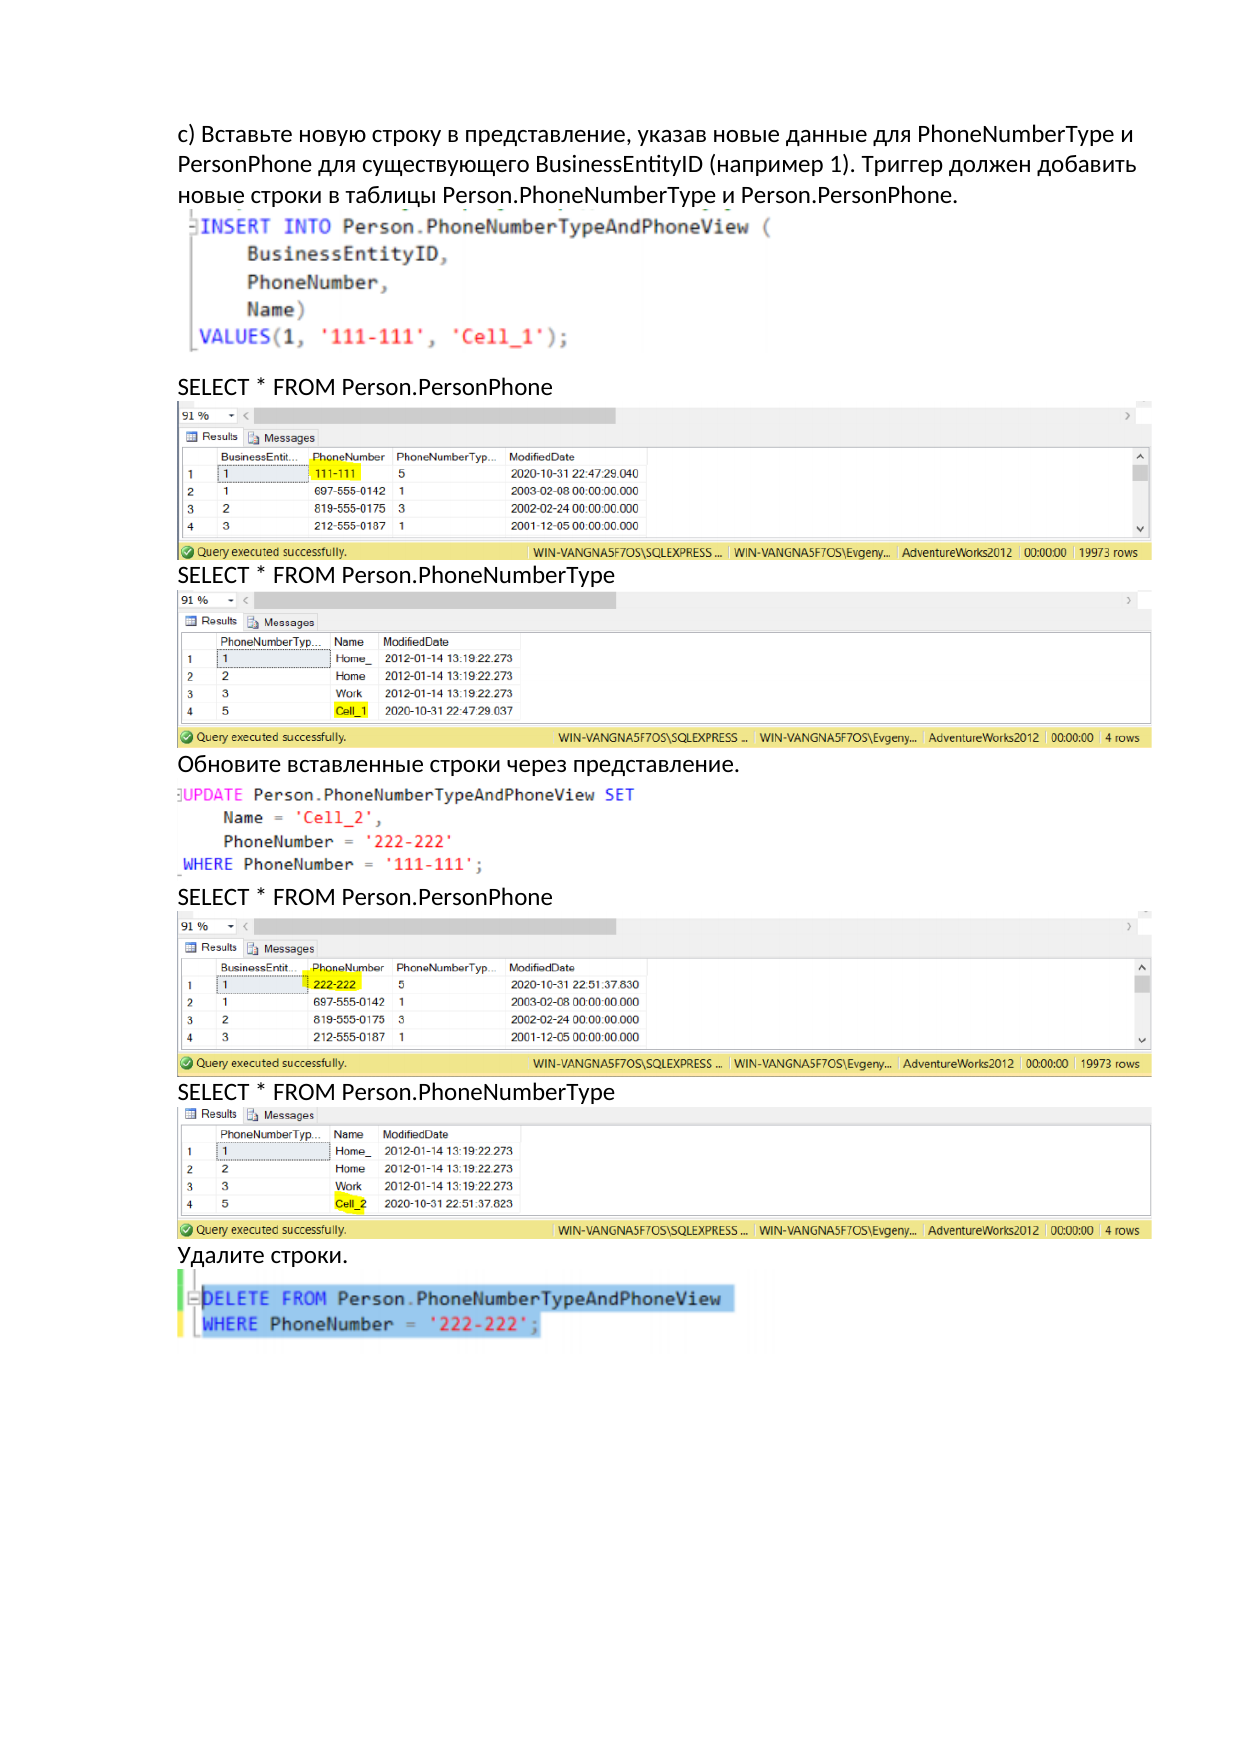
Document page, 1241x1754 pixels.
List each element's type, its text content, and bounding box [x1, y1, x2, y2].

text SELECT * FROM Person.PersonPhone [177, 371, 1152, 401]
picture [177, 1107, 1152, 1239]
picture [177, 590, 1152, 748]
text c) Вставьте новую строку в представление, указав новые данные для PhoneNumberType и PersonPhone для существующего BusinessEntityID (например 1). Триггер должен добавить новые строки в таблицы Person.PhoneNumberType и Person.PersonPhone. [177, 118, 1152, 210]
text SELECT * FROM Person.PhoneNumberType [177, 1077, 1152, 1107]
picture [177, 209, 810, 371]
text Удалите строки. [177, 1239, 1152, 1269]
picture [177, 1269, 807, 1354]
text SELECT * FROM Person.PersonPhone [177, 881, 1152, 911]
text SELECT * FROM Person.PhoneNumberType [177, 560, 1152, 590]
picture [177, 401, 1152, 560]
picture [177, 911, 1152, 1077]
text Обновите вставленные строки через представление. [177, 748, 1152, 778]
picture [177, 778, 648, 881]
